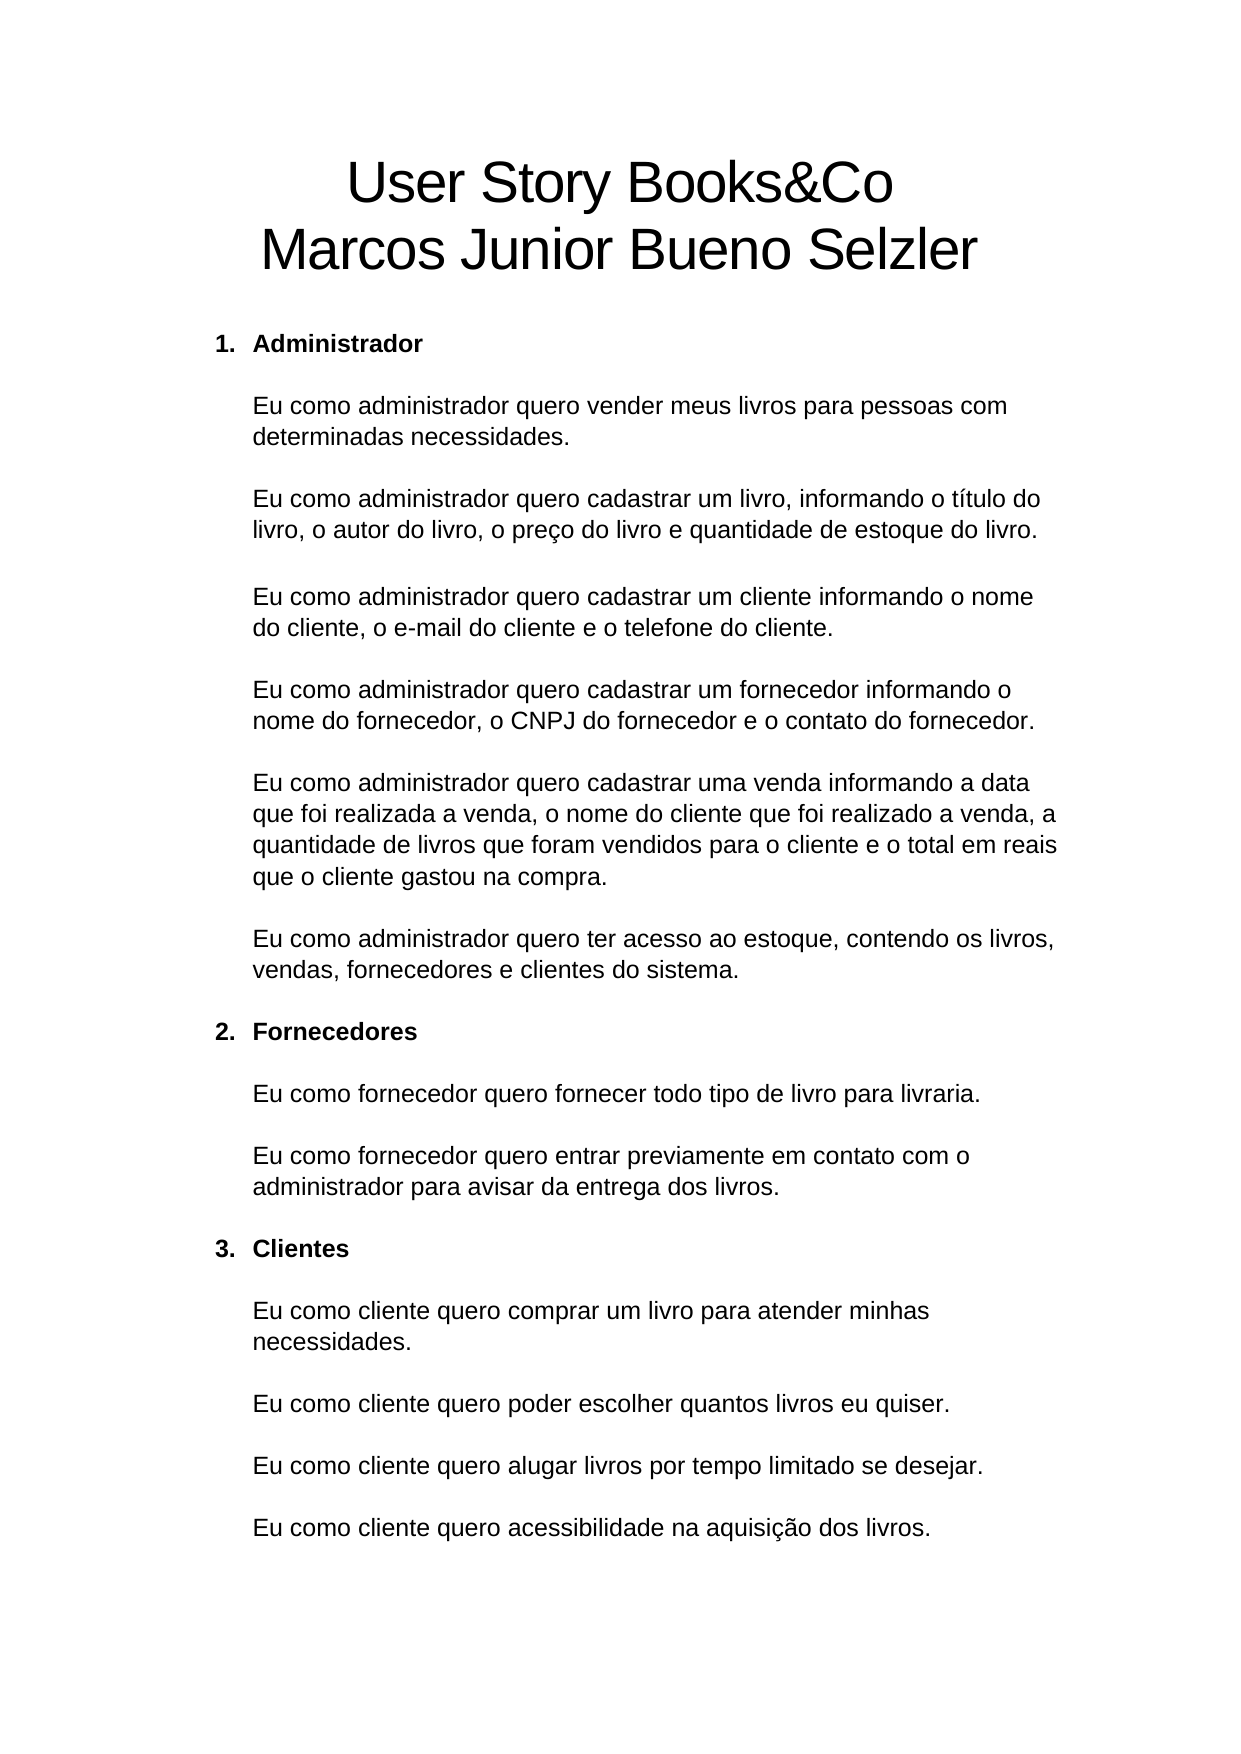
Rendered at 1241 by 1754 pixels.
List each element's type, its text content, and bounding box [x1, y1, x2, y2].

list Eu como fornecedor quero fornecer todo tipo de livro para livraria. [252, 1079, 1063, 1107]
title User Story Books&Co Marcos Junior Bueno Selzler [177, 148, 1063, 282]
list Eu como administrador quero cadastrar um cliente informando o nome do cliente, o e-mail do cliente e o telefone do cliente. [252, 582, 1063, 642]
list Eu como administrador quero cadastrar uma venda informando a data que foi realizada a venda, o nome do cliente que foi realizado a venda, a quantidade de livros que foram vendidos para o cliente e o total em reais que o cliente gastou na compra. [252, 768, 1063, 890]
list Eu como administrador quero ter acesso ao estoque, contendo os livros, vendas, fornecedores e clientes do sistema. [252, 923, 1063, 983]
list Eu como cliente quero alugar livros por tempo limitado se desejar. [252, 1451, 1063, 1480]
list Eu como administrador quero cadastrar um fornecedor informando o nome do fornecedor, o CNPJ do fornecedor e o contato do fornecedor. [252, 675, 1063, 735]
list Eu como administrador quero cadastrar um livro, informando o título do livro, o autor do livro, o preço do livro e quantidade de estoque do livro. [252, 484, 1063, 544]
list Fornecedores [215, 1017, 1063, 1045]
list Administrador Eu como administrador quero vender meus livros para pessoas com determinadas necessidades. [215, 329, 1063, 451]
list Eu como fornecedor quero entrar previamente em contato com o administrador para avisar da entrega dos livros. [252, 1141, 1063, 1201]
list Eu como cliente quero comprar um livro para atender minhas necessidades. [252, 1296, 1063, 1356]
list Clientes [215, 1234, 1063, 1263]
list Eu como cliente quero poder escolher quantos livros eu quiser. [252, 1389, 1063, 1418]
list Eu como cliente quero acessibilidade na aquisição dos livros. [252, 1513, 1063, 1542]
